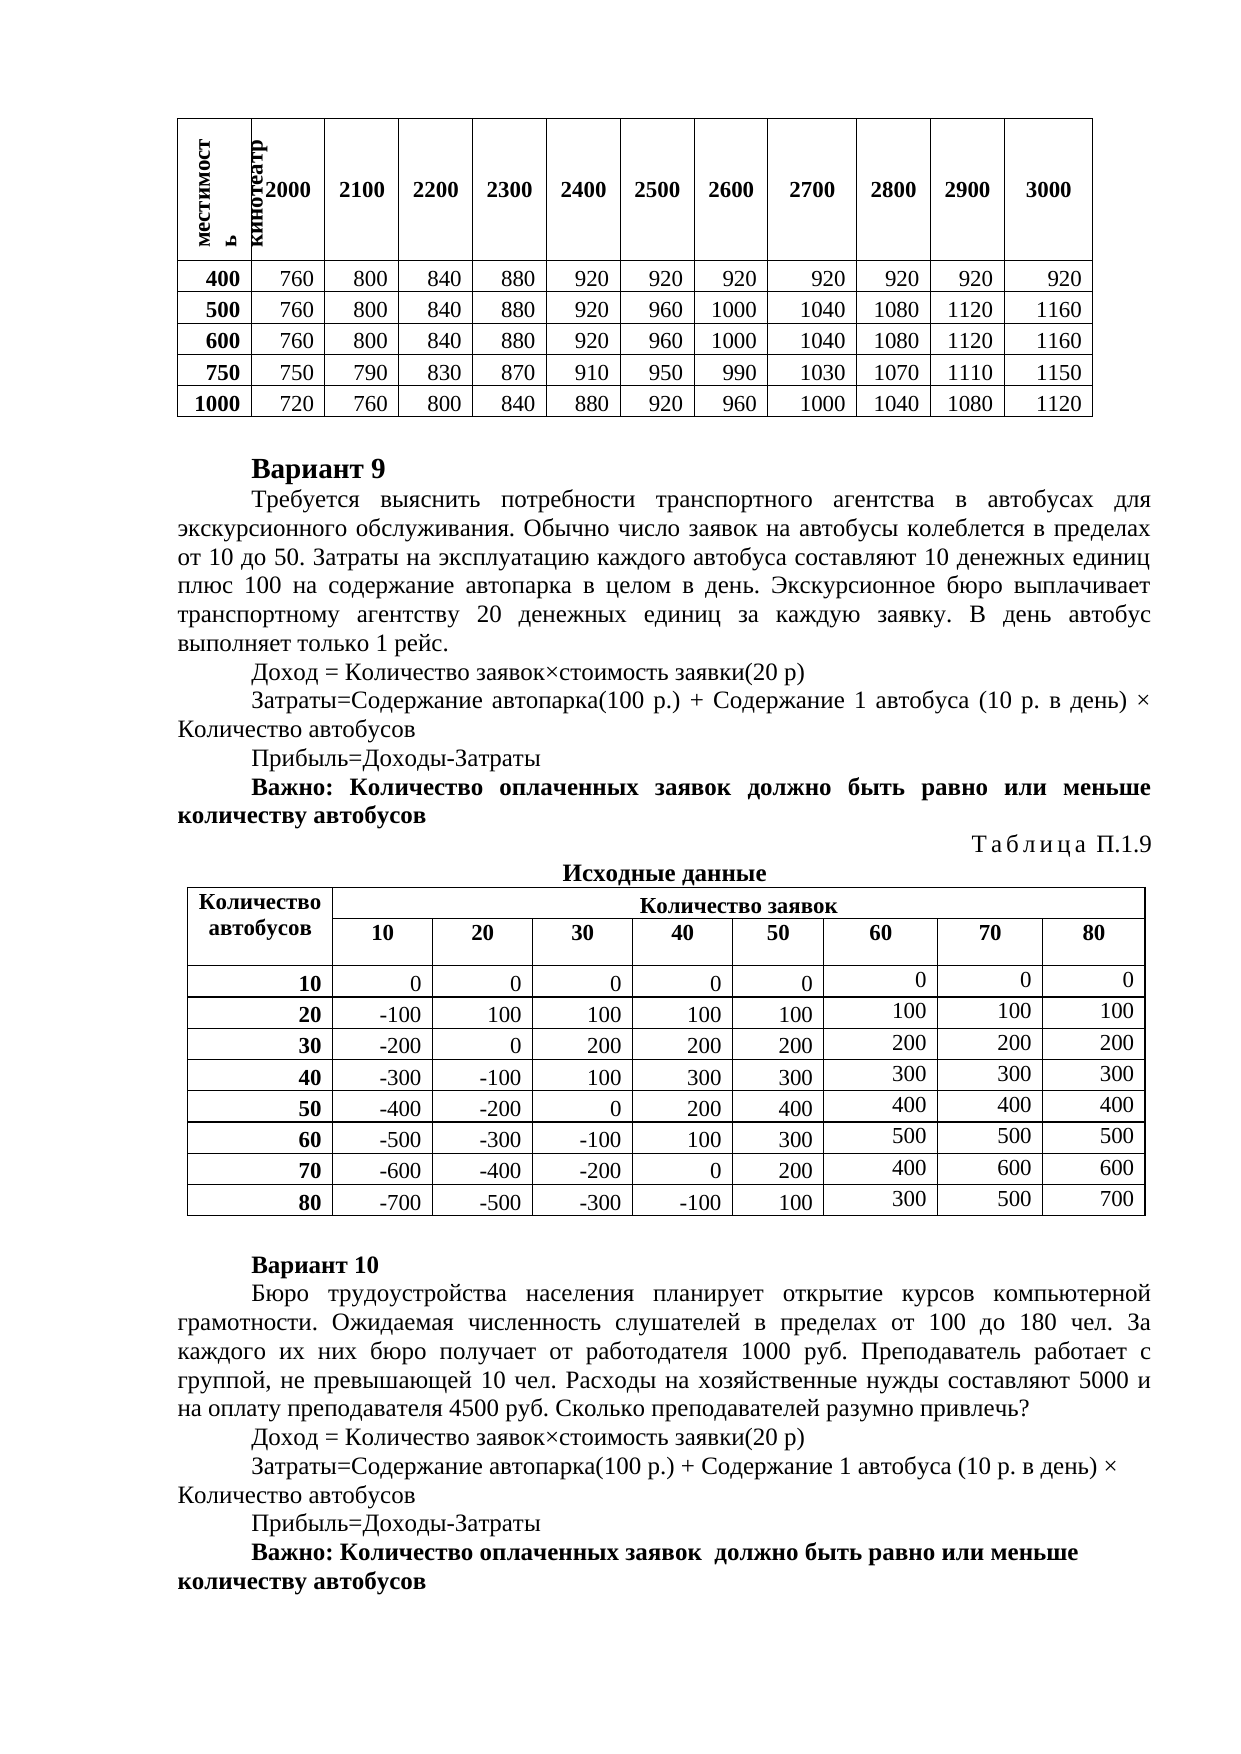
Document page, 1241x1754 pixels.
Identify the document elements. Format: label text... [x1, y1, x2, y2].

table_cell -100 [433, 1060, 532, 1090]
table_cell 950 [621, 355, 694, 385]
table_cell 840 [473, 386, 546, 416]
table_cell -300 [333, 1060, 432, 1090]
table_cell 880 [473, 292, 546, 322]
table_cell 1120 [931, 292, 1004, 322]
table_cell 2500 [621, 119, 694, 260]
table_cell 0 [533, 1091, 632, 1121]
table_cell 750 [252, 355, 324, 385]
table_cell 60 [188, 1123, 332, 1153]
table_cell 10 [333, 919, 432, 965]
table_cell 400 [824, 1091, 937, 1121]
table_cell 1070 [857, 355, 930, 385]
table_cell 1160 [1005, 292, 1092, 322]
table_cell 50 [733, 919, 823, 965]
table_cell 1040 [857, 386, 930, 416]
table_cell 1120 [931, 324, 1004, 354]
table_cell 960 [621, 324, 694, 354]
table_cell 300 [1043, 1060, 1144, 1090]
table_cell 840 [399, 261, 472, 291]
table_cell 0 [824, 966, 937, 996]
table_cell -100 [533, 1123, 632, 1153]
table_cell 500 [178, 292, 251, 322]
table_cell 0 [733, 966, 823, 996]
table_cell 1030 [768, 355, 856, 385]
table_cell 2300 [473, 119, 546, 260]
table_cell 800 [325, 324, 398, 354]
table_cell 500 [938, 1185, 1042, 1215]
text Вариант 10 [177, 1250, 1152, 1278]
table_cell 910 [547, 355, 620, 385]
table_cell -200 [533, 1154, 632, 1184]
table_cell 100 [633, 998, 732, 1028]
table_cell 20 [433, 919, 532, 965]
text Важно: Количество оплаченных заявок должно быть равно или меньше количеству автобусов [177, 1537, 1152, 1595]
table_cell 200 [824, 1029, 937, 1059]
table_cell 100 [824, 998, 937, 1028]
table_cell 100 [733, 998, 823, 1028]
table_cell 760 [325, 386, 398, 416]
table_cell 2200 [399, 119, 472, 260]
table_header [178, 119, 251, 260]
table_cell 840 [399, 324, 472, 354]
table_cell 760 [252, 292, 324, 322]
table_cell 960 [621, 292, 694, 322]
table_cell 200 [938, 1029, 1042, 1059]
table_cell 300 [733, 1123, 823, 1153]
table_cell 830 [399, 355, 472, 385]
table_cell 300 [938, 1060, 1042, 1090]
table_cell 1150 [1005, 355, 1092, 385]
table_cell -300 [533, 1185, 632, 1215]
table_cell 30 [533, 919, 632, 965]
table_cell 3000 [1005, 119, 1092, 260]
table_cell 200 [633, 1091, 732, 1121]
table_cell 70 [938, 919, 1042, 965]
table_cell 300 [824, 1185, 937, 1215]
table_cell 500 [824, 1123, 937, 1153]
table_cell -200 [333, 1029, 432, 1059]
table_cell 200 [733, 1154, 823, 1184]
table_cell 1120 [1005, 386, 1092, 416]
table_cell 500 [938, 1123, 1042, 1153]
text Затраты=Содержание автопарка(100 р.) + Содержание 1 автобуса (10 р. в день) × Количество автобусов [177, 686, 1152, 743]
table_cell 880 [473, 261, 546, 291]
table_cell 920 [768, 261, 856, 291]
text Доход = Количество заявок×стоимость заявки(20 р) [177, 1422, 1152, 1451]
text Таблица П.1.9 [177, 829, 1152, 858]
table_cell 760 [252, 324, 324, 354]
table_cell 400 [824, 1154, 937, 1184]
table_cell 920 [621, 386, 694, 416]
table_cell 1040 [768, 292, 856, 322]
table_cell 880 [547, 386, 620, 416]
table_cell 840 [399, 292, 472, 322]
table_cell 50 [188, 1091, 332, 1121]
table_cell 100 [633, 1123, 732, 1153]
table_cell 870 [473, 355, 546, 385]
table_cell 1040 [768, 324, 856, 354]
table_cell 200 [1043, 1029, 1144, 1059]
table_cell 70 [188, 1154, 332, 1184]
table_cell 300 [733, 1060, 823, 1090]
table_cell 30 [188, 1029, 332, 1059]
table_cell 100 [733, 1185, 823, 1215]
table_cell 920 [1005, 261, 1092, 291]
table_cell 400 [938, 1091, 1042, 1121]
table_cell 2800 [857, 119, 930, 260]
table_cell 600 [938, 1154, 1042, 1184]
text Вариант 9 [177, 451, 1152, 484]
table_cell 990 [695, 355, 767, 385]
table_cell -300 [433, 1123, 532, 1153]
table_cell -200 [433, 1091, 532, 1121]
table_cell 1080 [857, 324, 930, 354]
text Прибыль=Доходы-Затраты [177, 743, 1152, 772]
table_cell 100 [533, 1060, 632, 1090]
table_cell 920 [621, 261, 694, 291]
table_cell 960 [695, 386, 767, 416]
table_cell 0 [533, 966, 632, 996]
table_cell 100 [1043, 998, 1144, 1028]
table_cell 80 [1043, 919, 1144, 965]
text Требуется выяснить потребности транспортного агентства в автобусах для экскурсионного обслуживания. Обычно число заявок на автобусы колеблется в пределах от 10 до 50. Затраты на эксплуатацию каждого автобуса составляют 10 денежных единиц плюс 100 на содержание автопарка в целом в день. Экскурсионное бюро выплачивает транспортному агентству 20 денежных единиц за каждую заявку. В день автобус выполняет только 1 рейс. [177, 484, 1152, 657]
table_cell -500 [433, 1185, 532, 1215]
table_cell 0 [938, 966, 1042, 996]
table_cell 720 [252, 386, 324, 416]
table_cell 2000 [252, 119, 324, 260]
table_cell 880 [473, 324, 546, 354]
table_cell 300 [824, 1060, 937, 1090]
table_cell 600 [178, 324, 251, 354]
text Исходные данные [177, 858, 1152, 887]
table_cell 2900 [931, 119, 1004, 260]
table_cell 100 [938, 998, 1042, 1028]
text Важно: Количество оплаченных заявок должно быть равно или меньше количеству автобусов [177, 772, 1152, 829]
table_cell 300 [633, 1060, 732, 1090]
table_cell 1000 [695, 292, 767, 322]
table_cell 1000 [178, 386, 251, 416]
table_cell 20 [188, 998, 332, 1028]
table_cell 790 [325, 355, 398, 385]
table_cell 0 [433, 966, 532, 996]
table_cell 1110 [931, 355, 1004, 385]
table_cell 920 [695, 261, 767, 291]
table_cell 800 [399, 386, 472, 416]
table_cell 920 [547, 261, 620, 291]
table_cell -600 [333, 1154, 432, 1184]
table_cell 0 [633, 966, 732, 996]
table_cell 80 [188, 1185, 332, 1215]
table_cell 1080 [931, 386, 1004, 416]
table_cell 40 [188, 1060, 332, 1090]
table_cell 1160 [1005, 324, 1092, 354]
table_cell 0 [1043, 966, 1144, 996]
table_cell 920 [547, 292, 620, 322]
table_cell 2400 [547, 119, 620, 260]
table_cell 0 [433, 1029, 532, 1059]
table_cell 400 [733, 1091, 823, 1121]
table_cell -100 [633, 1185, 732, 1215]
table_cell 500 [1043, 1123, 1144, 1153]
table_cell 60 [824, 919, 937, 965]
table_cell 2700 [768, 119, 856, 260]
table_cell 400 [1043, 1091, 1144, 1121]
table_header Количество заявок [333, 888, 1144, 918]
table_cell 920 [857, 261, 930, 291]
table_cell 760 [252, 261, 324, 291]
table_cell 2600 [695, 119, 767, 260]
table_cell 0 [633, 1154, 732, 1184]
table_cell -400 [433, 1154, 532, 1184]
table_cell 200 [533, 1029, 632, 1059]
table_cell 10 [188, 966, 332, 996]
table_cell 40 [633, 919, 732, 965]
table_cell 100 [533, 998, 632, 1028]
table_cell -100 [333, 998, 432, 1028]
table_cell -500 [333, 1123, 432, 1153]
table_cell 200 [633, 1029, 732, 1059]
table_cell -700 [333, 1185, 432, 1215]
table_cell 600 [1043, 1154, 1144, 1184]
text Доход = Количество заявок×стоимость заявки(20 р) [177, 657, 1152, 686]
table_cell 1080 [857, 292, 930, 322]
table_cell 920 [931, 261, 1004, 291]
table_cell 100 [433, 998, 532, 1028]
text Прибыль=Доходы-Затраты [177, 1508, 1152, 1537]
table_cell 750 [178, 355, 251, 385]
table_cell 700 [1043, 1185, 1144, 1215]
text Затраты=Содержание автопарка(100 р.) + Содержание 1 автобуса (10 р. в день) × Количество автобусов [177, 1451, 1152, 1508]
text Бюро трудоустройства населения планирует открытие курсов компьютерной грамотности. Ожидаемая численность слушателей в пределах от 100 до 180 чел. За каждого их них бюро получает от работодателя 1000 руб. Преподаватель работает с группой, не превышающей 10 чел. Расходы на хозяйственные нужды составляют 5000 и на оплату преподавателя 4500 руб. Сколько преподавателей разумно привлечь? [177, 1278, 1152, 1422]
table_cell 1000 [768, 386, 856, 416]
table_cell 0 [333, 966, 432, 996]
table_cell 400 [178, 261, 251, 291]
table_cell 920 [547, 324, 620, 354]
table_cell 800 [325, 292, 398, 322]
table_header Количество автобусов [188, 888, 332, 965]
table_cell -400 [333, 1091, 432, 1121]
table_cell 1000 [695, 324, 767, 354]
table_cell 800 [325, 261, 398, 291]
table_cell 200 [733, 1029, 823, 1059]
table_cell 2100 [325, 119, 398, 260]
